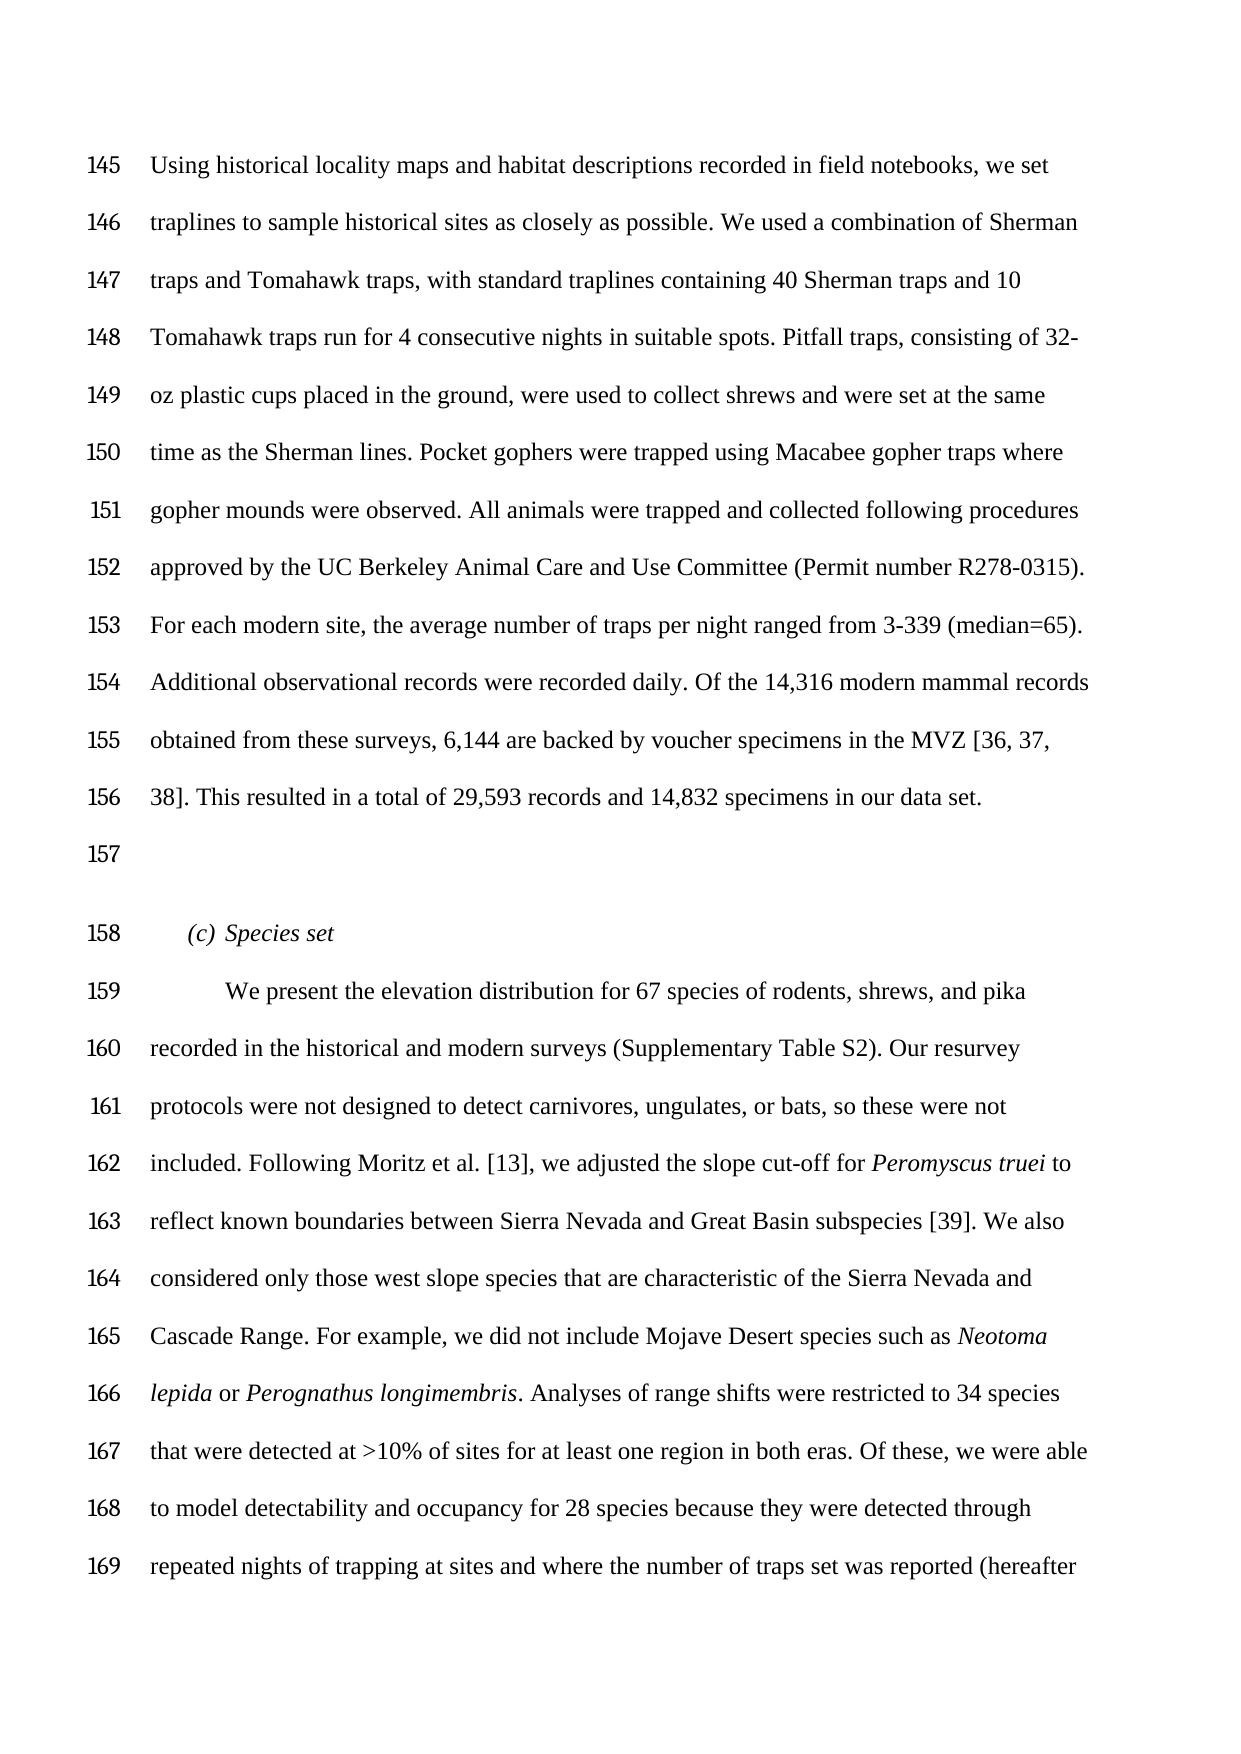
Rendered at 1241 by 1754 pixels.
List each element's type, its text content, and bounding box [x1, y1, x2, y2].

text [150, 150, 1090, 811]
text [150, 976, 1090, 1579]
subtitle Species set [187, 918, 1090, 947]
